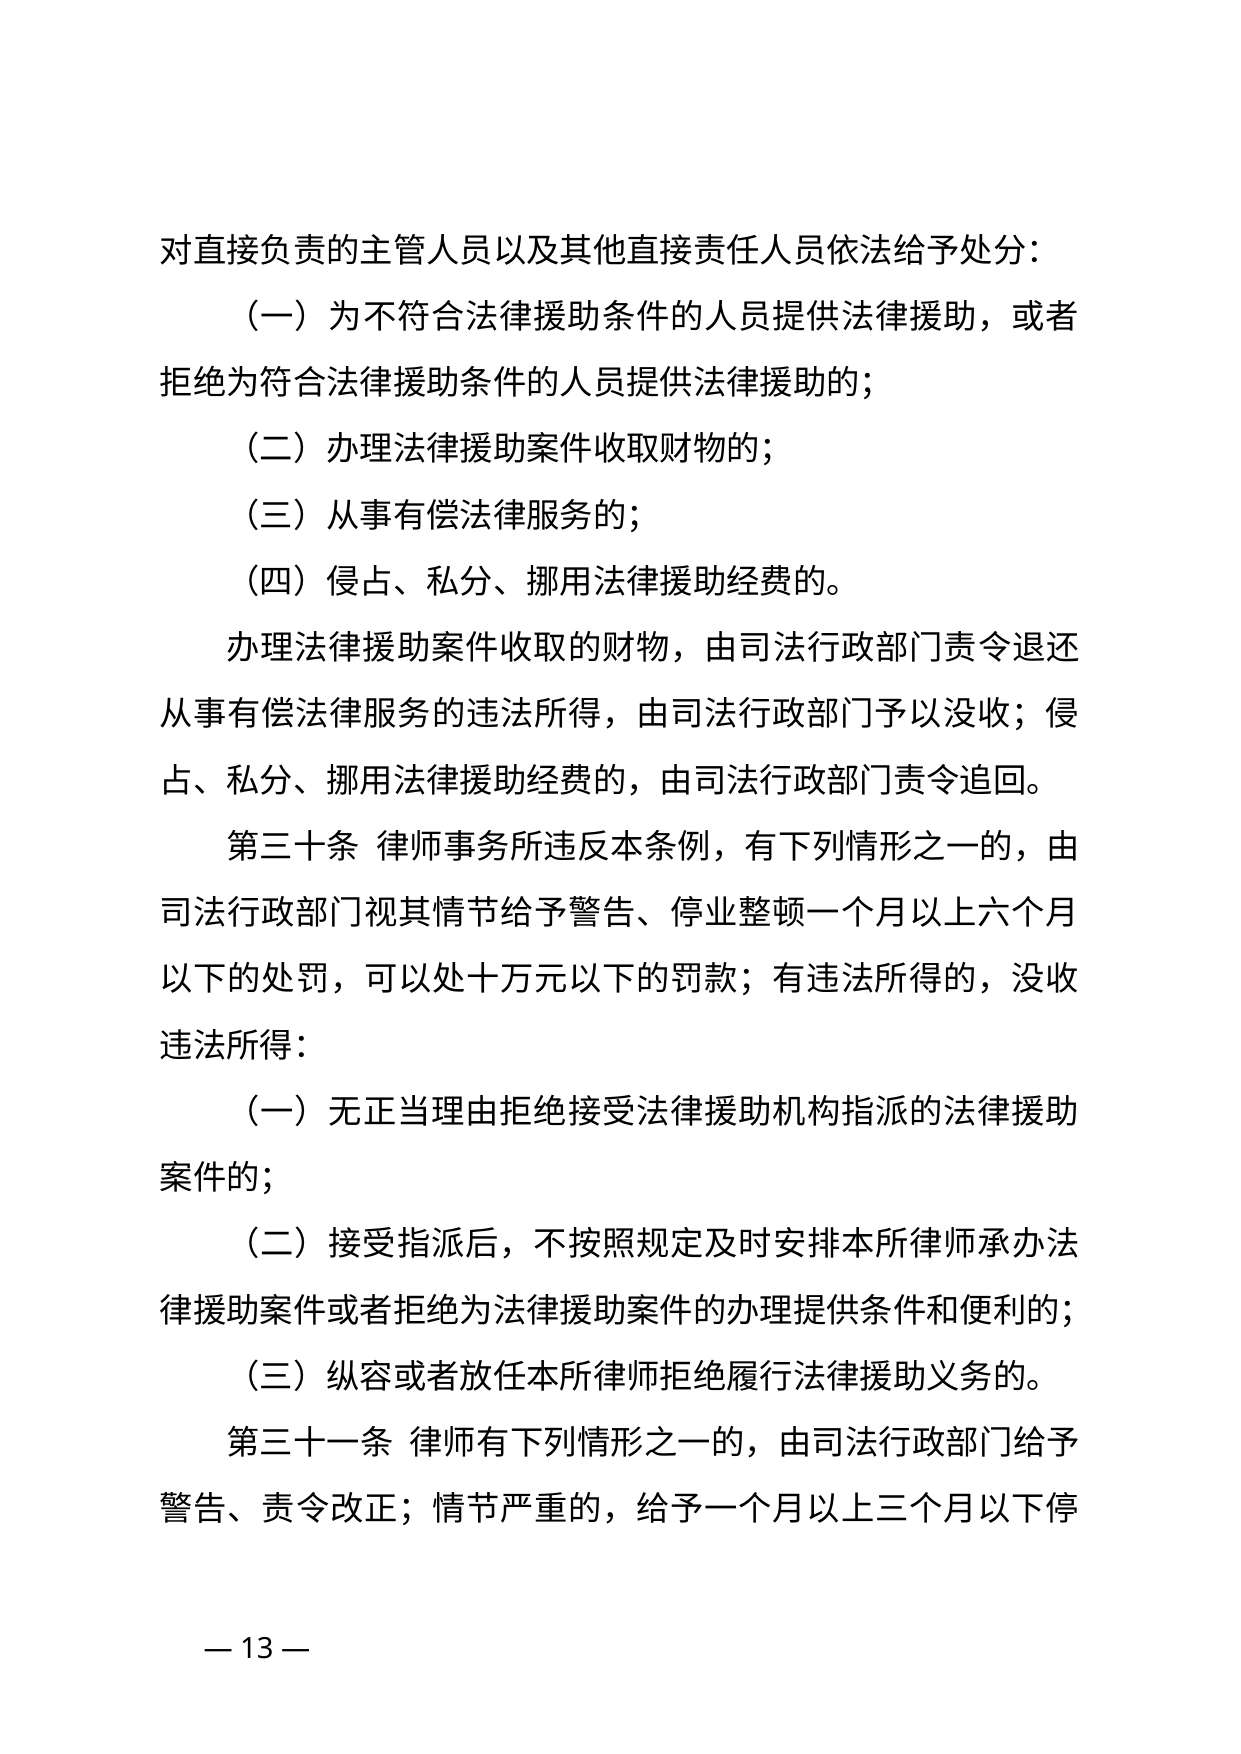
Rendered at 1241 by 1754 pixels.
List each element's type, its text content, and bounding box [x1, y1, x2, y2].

text （二）办理法律援助案件收取财物的； [159, 413, 1081, 479]
text （三）纵容或者放任本所律师拒绝履行法律援助义务的。 [159, 1341, 1081, 1407]
text （三）从事有偿法律服务的； [159, 479, 1081, 546]
text 办理法律援助案件收取的财物，由司法行政部门责令退还；从事有偿法律服务的违法所得，由司法行政部门予以没收；侵占、私分、挪用法律援助经费的，由司法行政部门责令追回。 [159, 612, 1081, 811]
text （四）侵占、私分、挪用法律援助经费的。 [159, 546, 1081, 612]
text （一）为不符合法律援助条件的人员提供法律援助，或者拒绝为符合法律援助条件的人员提供法律援助的； [159, 281, 1081, 413]
text （二）接受指派后，不按照规定及时安排本所律师承办法律援助案件或者拒绝为法律援助案件的办理提供条件和便利的； [159, 1208, 1081, 1341]
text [159, 1407, 1081, 1539]
text （一）无正当理由拒绝接受法律援助机构指派的法律援助案件的； [159, 1076, 1081, 1208]
text 第三十条 律师事务所违反本条例，有下列情形之一的，由司法行政部门视其情节给予警告、停业整顿一个月以上六个月以下的处罚，可以处十万元以下的罚款；有违法所得的，没收违法所得： [159, 811, 1081, 1076]
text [159, 214, 1081, 281]
